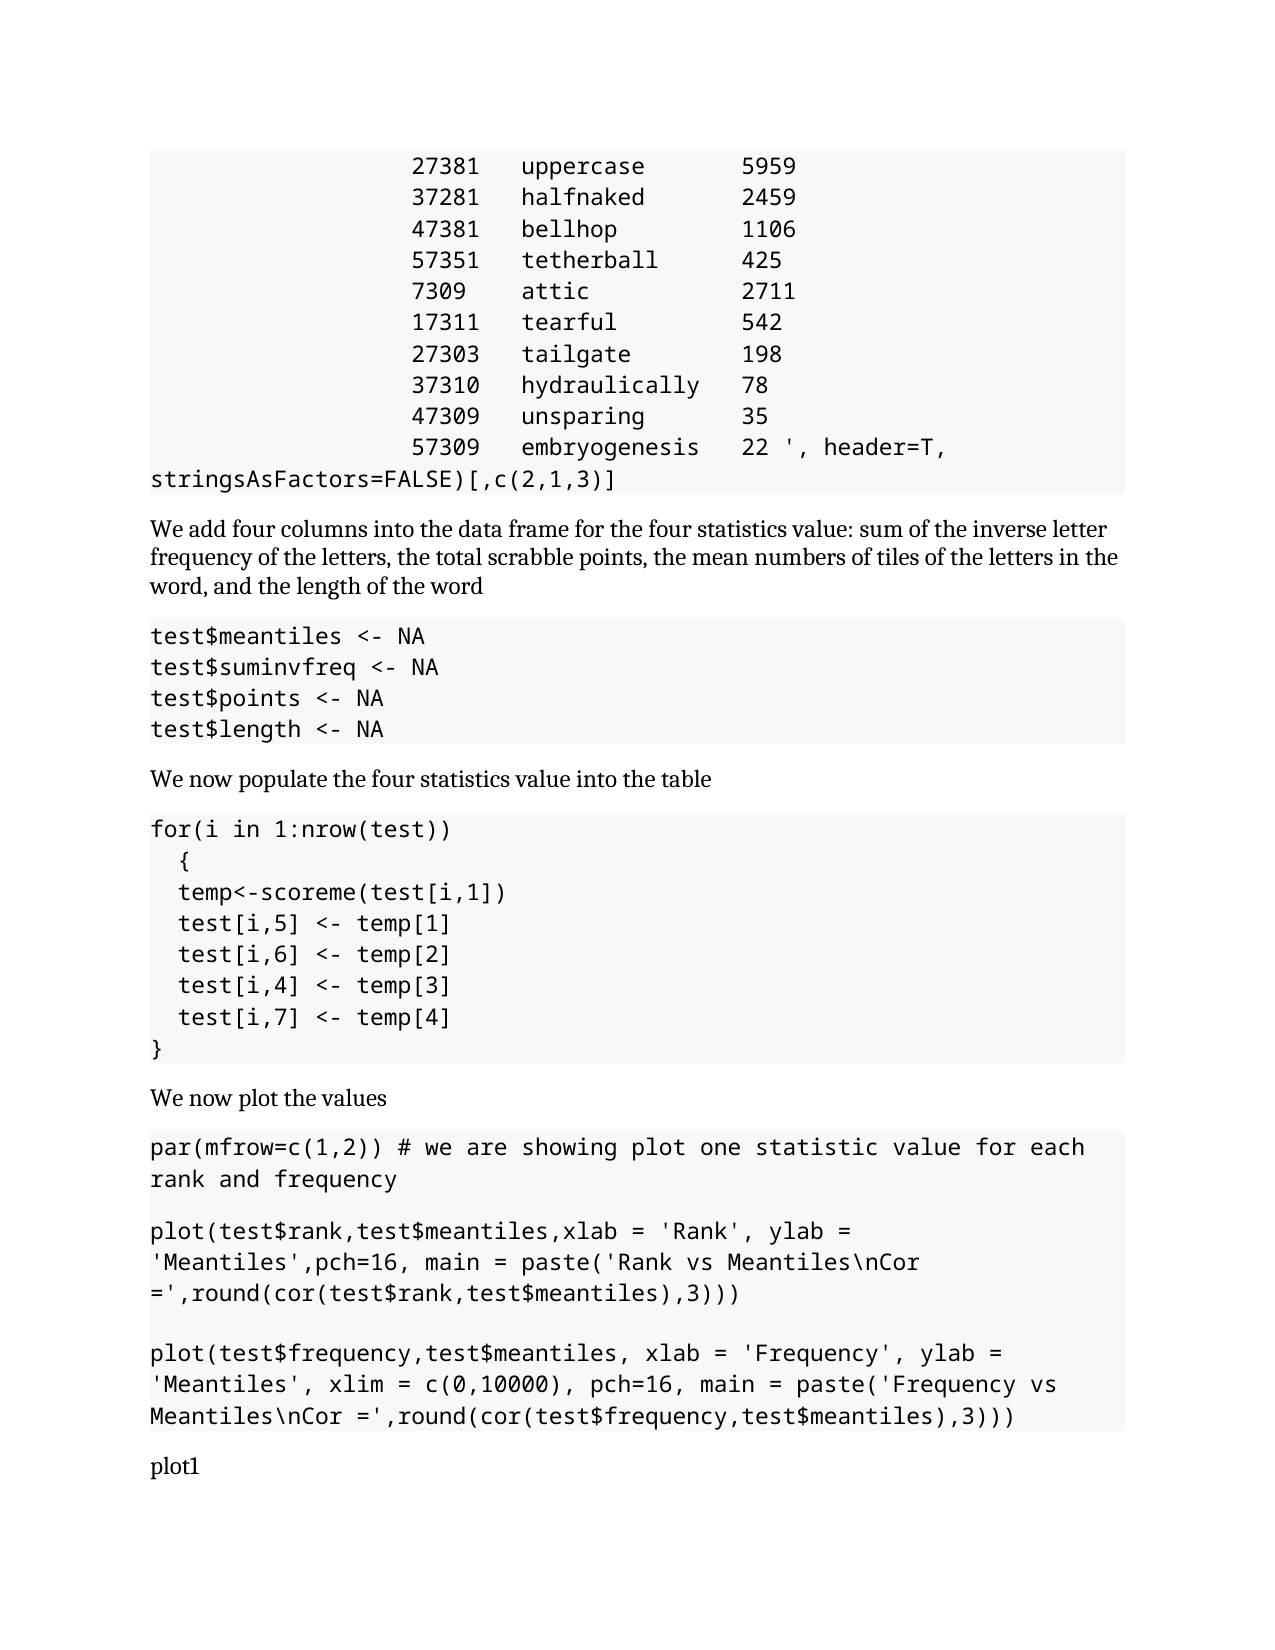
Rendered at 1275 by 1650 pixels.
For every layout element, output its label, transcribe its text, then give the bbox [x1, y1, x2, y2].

text We now populate the four statistics value into the table [150, 765, 1125, 794]
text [150, 150, 1125, 494]
text We add four columns into the data frame for the four statistics value: sum of the inverse letter frequency of the letters, the total scrabble points, the mean numbers of tiles of the letters in the word, and the length of the word [150, 514, 1125, 601]
text plot1 [150, 1452, 1125, 1480]
text par(mfrow=c(1,2)) # we are showing plot one statistic value for each rank and frequency [150, 1131, 1125, 1194]
text We now plot the values [150, 1084, 1125, 1112]
text for(i in 1:nrow(test)) { temp<-scoreme(test[i,1]) test[i,5] <- temp[1] test[i,6] <- temp[2] test[i,4] <- temp[3] test[i,7] <- temp[4] } [150, 813, 1125, 1063]
text plot(test$rank,test$meantiles,xlab = 'Rank', ylab = 'Meantiles',pch=16, main = paste('Rank vs Meantiles\nCor =',round(cor(test$rank,test$meantiles),3))) plot(test$frequency,test$meantiles, xlab = 'Frequency', ylab = 'Meantiles', xlim = c(0,10000), pch=16, main = paste('Frequency vs Meantiles\nCor =',round(cor(test$frequency,test$meantiles),3))) [150, 1214, 1125, 1431]
text test$meantiles <- NA test$suminvfreq <- NA test$points <- NA test$length <- NA [150, 619, 1125, 744]
